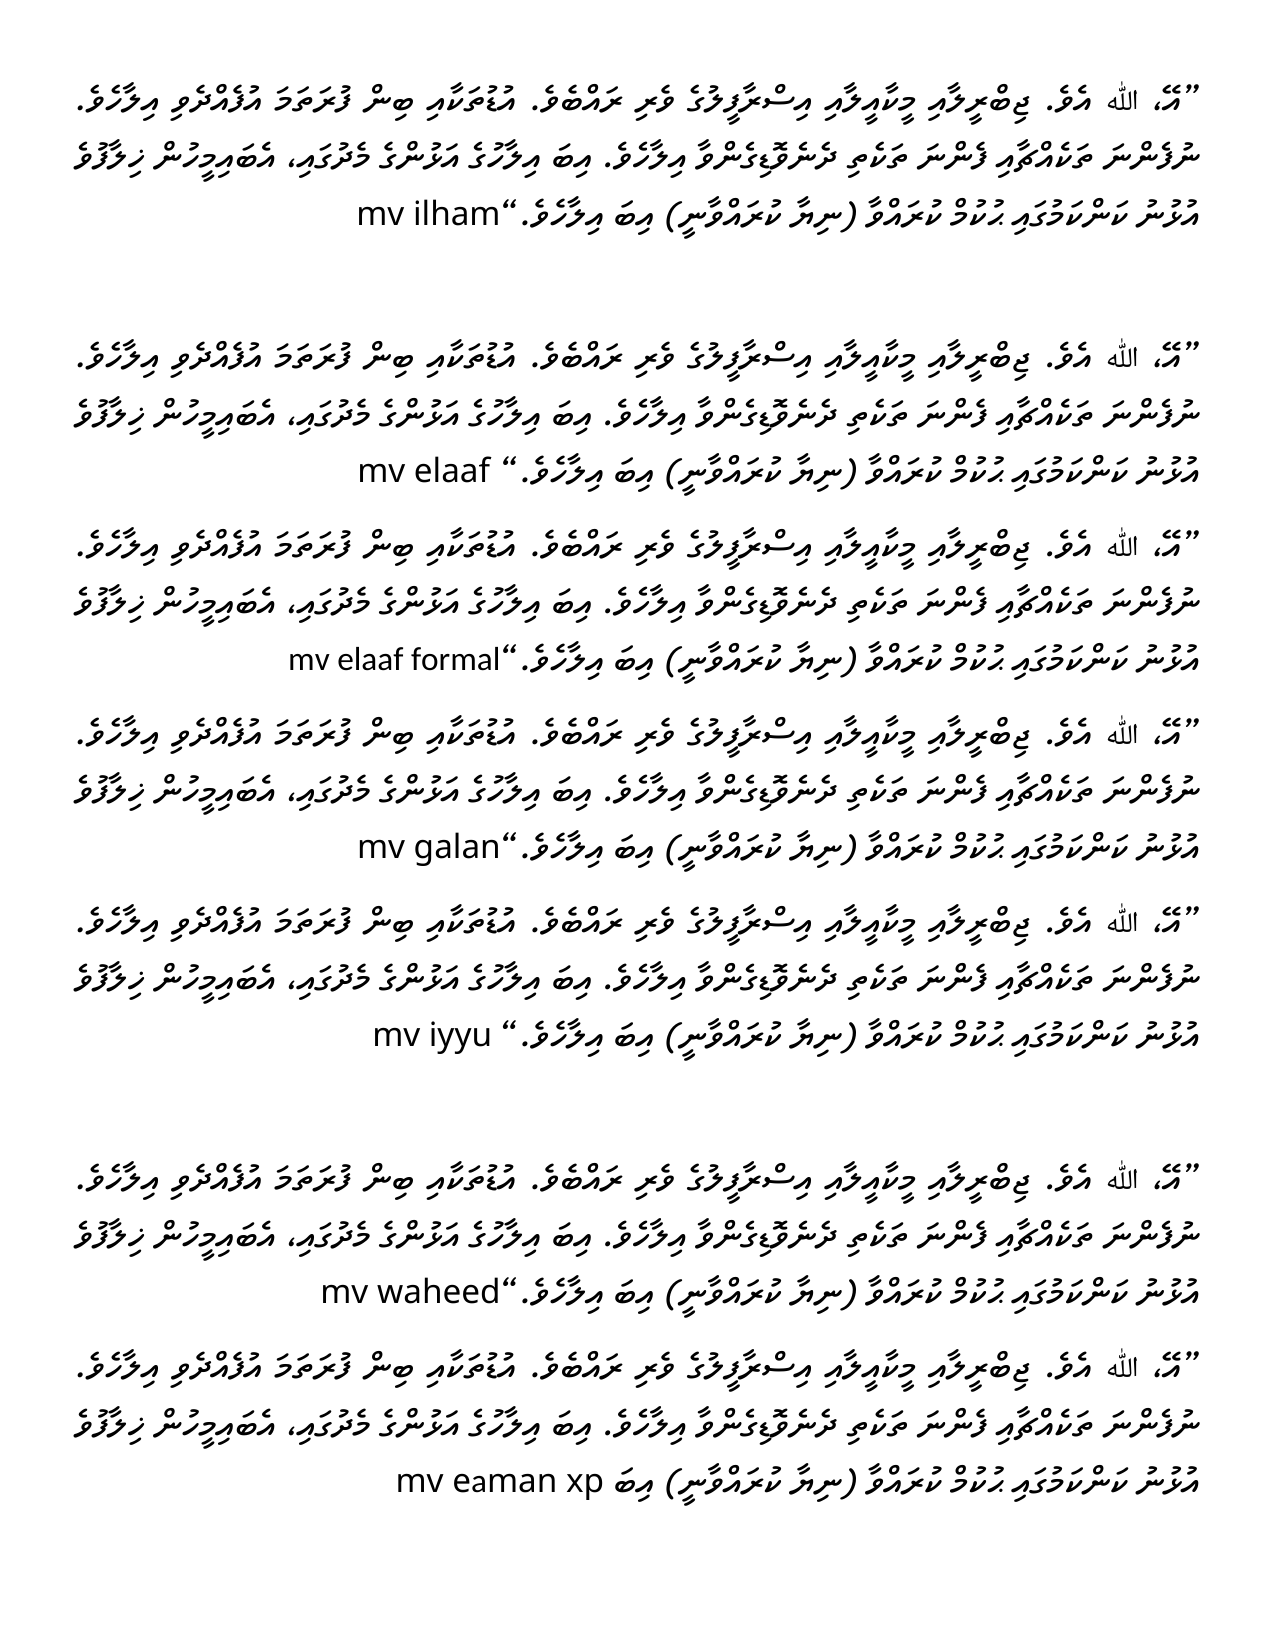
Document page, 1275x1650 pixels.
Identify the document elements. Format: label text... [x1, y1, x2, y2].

text ”އޭ، ﷲ އެވެ. ޖިބްރީލާއި މީކާއީލާއި އިސްރާފީލުގެ ވެރި ރައްބެވެ. އުޑުތަކާއި ބިން ފުރަތަމަ އުފެއްދެވި އިލާހެވެ. ނުފެންނަ ތަކެއްޗާއި ފެންނަ ތަކެތި ދެނެވޮޑިގެންވާ އިލާހެވެ. އިބަ އިލާހުގެ އަޅުންގެ މެދުގައި، އެބައިމީހުން ޚިލާފުވެ އުޅުނު ކަންކަމުގައި ޙުކުމް ކުރައްވާ (ނިޔާ ކުރައްވާނީ) އިބަ އިލާހެވެ.“mv waheed [75, 1154, 1200, 1318]
text ”އޭ، ﷲ އެވެ. ޖިބްރީލާއި މީކާއީލާއި އިސްރާފީލުގެ ވެރި ރައްބެވެ. އުޑުތަކާއި ބިން ފުރަތަމަ އުފެއްދެވި އިލާހެވެ. ނުފެންނަ ތަކެއްޗާއި ފެންނަ ތަކެތި ދެނެވޮޑިގެންވާ އިލާހެވެ. އިބަ އިލާހުގެ އަޅުންގެ މެދުގައި، އެބައިމީހުން ޚިލާފުވެ އުޅުނު ކަންކަމުގައި ޙުކުމް ކުރައްވާ (ނިޔާ ކުރައްވާނީ) އިބަ އިލާހެވެ.“mv ilham [75, 75, 1200, 239]
text ”އޭ، ﷲ އެވެ. ޖިބްރީލާއި މީކާއީލާއި އިސްރާފީލުގެ ވެރި ރައްބެވެ. އުޑުތަކާއި ބިން ފުރަތަމަ އުފެއްދެވި އިލާހެވެ. ނުފެންނަ ތަކެއްޗާއި ފެންނަ ތަކެތި ދެނެވޮޑިގެންވާ އިލާހެވެ. އިބަ އިލާހުގެ އަޅުންގެ މެދުގައި، އެބައިމީހުން ޚިލާފުވެ އުޅުނު ކަންކަމުގައި ޙުކުމް ކުރައްވާ (ނިޔާ ކުރައްވާނީ) އިބަ އިލާހެވެ.“mv elaaf formal [75, 520, 1200, 684]
text ”އޭ، ﷲ އެވެ. ޖިބްރީލާއި މީކާއީލާއި އިސްރާފީލުގެ ވެރި ރައްބެވެ. އުޑުތަކާއި ބިން ފުރަތަމަ އުފެއްދެވި އިލާހެވެ. ނުފެންނަ ތަކެއްޗާއި ފެންނަ ތަކެތި ދެނެވޮޑިގެންވާ އިލާހެވެ. އިބަ އިލާހުގެ އަޅުންގެ މެދުގައި، އެބައިމީހުން ޚިލާފުވެ އުޅުނު ކަންކަމުގައި ޙުކުމް ކުރައްވާ (ނިޔާ ކުރައްވާނީ) އިބަ mv eaman xp [75, 1342, 1200, 1506]
text ”އޭ، ﷲ އެވެ. ޖިބްރީލާއި މީކާއީލާއި އިސްރާފީލުގެ ވެރި ރައްބެވެ. އުޑުތަކާއި ބިން ފުރަތަމަ އުފެއްދެވި އިލާހެވެ. ނުފެންނަ ތަކެއްޗާއި ފެންނަ ތަކެތި ދެނެވޮޑިގެންވާ އިލާހެވެ. އިބަ އިލާހުގެ އަޅުންގެ މެދުގައި، އެބައިމީހުން ޚިލާފުވެ އުޅުނު ކަންކަމުގައި ޙުކުމް ކުރައްވާ (ނިޔާ ކުރައްވާނީ) އިބަ އިލާހެވެ.“mv galan [75, 708, 1200, 873]
text ”އޭ، ﷲ އެވެ. ޖިބްރީލާއި މީކާއީލާއި އިސްރާފީލުގެ ވެރި ރައްބެވެ. އުޑުތަކާއި ބިން ފުރަތަމަ އުފެއްދެވި އިލާހެވެ. ނުފެންނަ ތަކެއްޗާއި ފެންނަ ތަކެތި ދެނެވޮޑިގެންވާ އިލާހެވެ. އިބަ އިލާހުގެ އަޅުންގެ މެދުގައި، އެބައިމީހުން ޚިލާފުވެ އުޅުނު ކަންކަމުގައި ޙުކުމް ކުރައްވާ (ނިޔާ ކުރައްވާނީ) އިބަ އިލާހެވެ.“ mv iyyu [75, 897, 1200, 1061]
